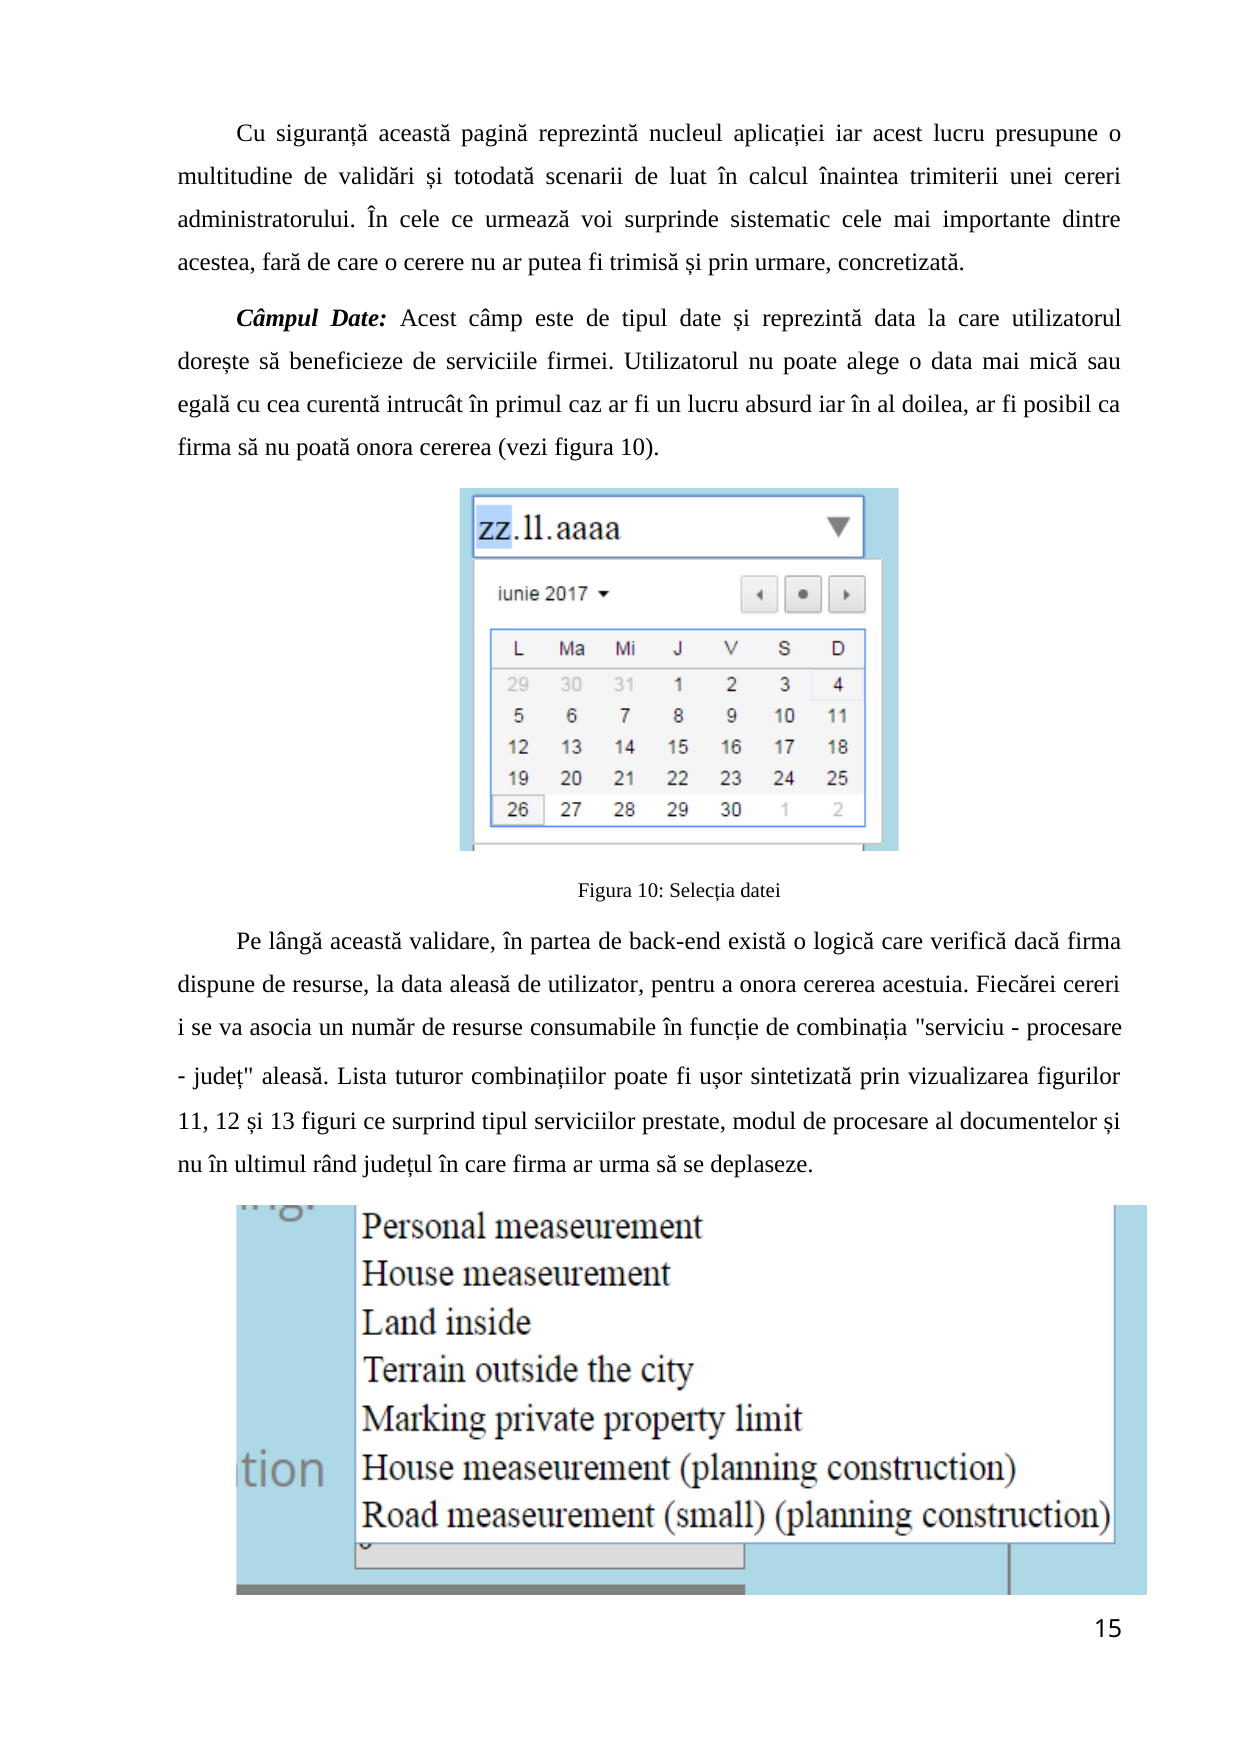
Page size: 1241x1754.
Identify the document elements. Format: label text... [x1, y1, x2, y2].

text Câmpul Date: Acest câmp este de tipul date și reprezintă data la care utilizatorul dorește să beneficieze de serviciile firmei. Utilizatorul nu poate alege o data mai mică sau egală cu cea curentă intrucât în primul caz ar fi un lucru absurd iar în al doilea, ar fi posibil ca firma să nu poată onora cererea (vezi figura 10). [177, 303, 1122, 461]
text Figura 10: Selecția datei [177, 877, 1122, 902]
picture [459, 488, 899, 851]
text Pe lângă această validare, în partea de back-end există o logică care verifică dacă firma dispune de resurse, la data aleasă de utilizator, pentru a onora cererea acestuia. Fiecărei cereri i se va asocia un număr de resurse consumabile în funcție de combinația "serviciu - procesare - județ" aleasă. Lista tuturor combinațiilor poate fi ușor sintetizată prin vizualizarea figurilor 11, 12 și 13 figuri ce surprind tipul serviciilor prestate, modul de procesare al documentelor și nu în ultimul rând județul în care firma ar urma să se deplaseze. [177, 926, 1122, 1178]
text Cu siguranță această pagină reprezintă nucleul aplicației iar acest lucru presupune o multitudine de validări și totodată scenarii de luat în calcul înaintea trimiterii unei cereri administratorului. În cele ce urmează voi surprinde sistematic cele mai importante dintre acestea, fară de care o cerere nu ar putea fi trimisă și prin urmare, concretizată. [177, 118, 1122, 276]
picture [236, 1205, 1147, 1595]
